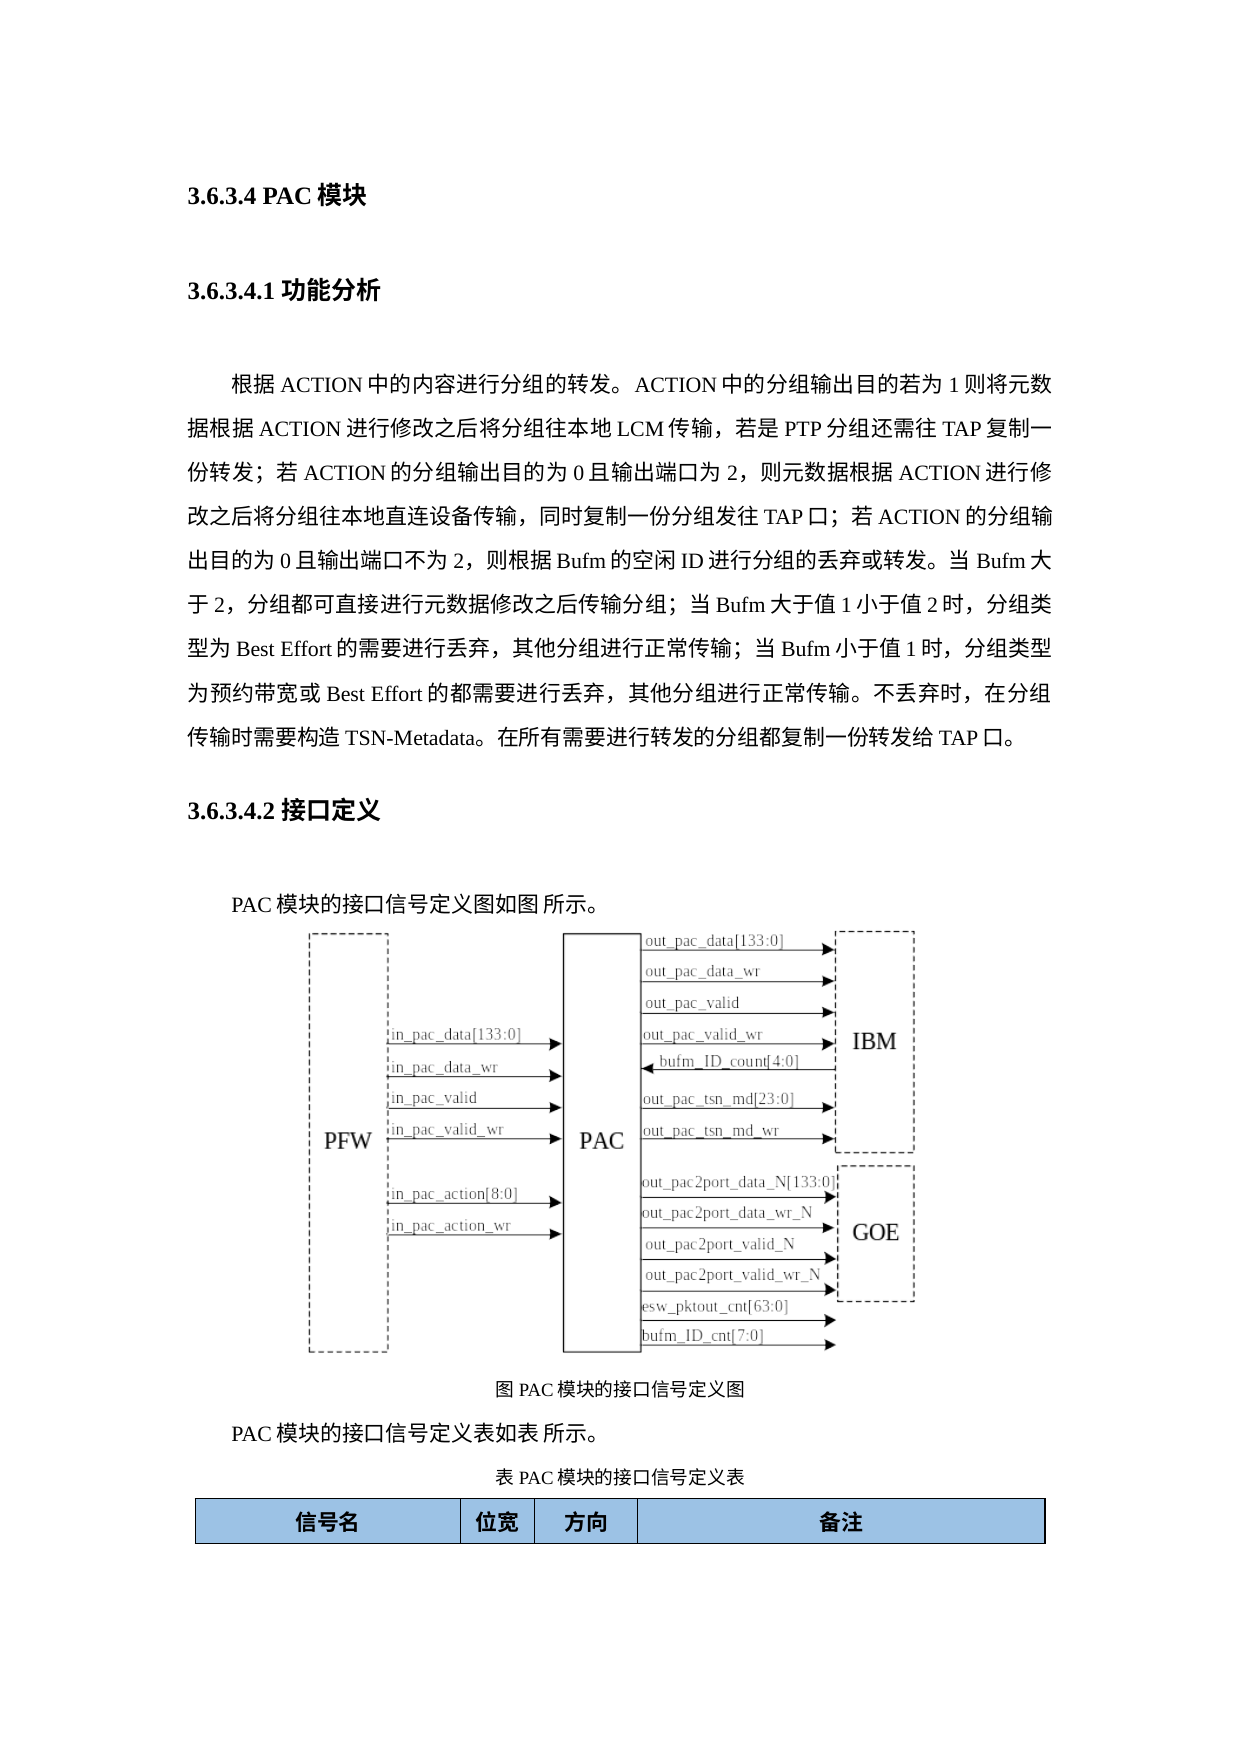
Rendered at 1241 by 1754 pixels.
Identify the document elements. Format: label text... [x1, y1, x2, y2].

subtitle 3.6.3.4 PAC模块 [187, 172, 1053, 216]
text 根据ACTION中的内容进行分组的转发。ACTION中的分组输出目的若为1则将元数据根据ACTION进行修改之后将分组往本地LCM传输，若是PTP分组还需往TAP复制一份转发；若ACTION的分组输出目的为0且输出端口为2，则元数据根据ACTION进行修改之后将分组往本地直连设备传输，同时复制一份分组发往TAP口；若ACTION的分组输出目的为0且输出端口不为2，则根据Bufm的空闲ID进行分组的丢弃或转发。当Bufm大于2，分组都可直接进行元数据修改之后传输分组；当Bufm大于值1小于值2时，分组类型为Best Effort的需要进行丢弃，其他分组进行正常传输；当Bufm小于值1时，分组类型为预约带宽或Best Effort的都需要进行丢弃，其他分组进行正常传输。不丢弃时，在分组传输时需要构造TSN-Metadata。在所有需要进行转发的分组都复制一份转发给TAP口。 [187, 361, 1053, 757]
subtitle 3.6.3.4.2 接口定义 [187, 787, 1053, 831]
text 图 PAC模块的接口信号定义图 [187, 1366, 1053, 1410]
text PAC模块的接口信号定义表如表 所示。 [187, 1410, 1053, 1454]
table_header 方向 [535, 1499, 637, 1543]
text PAC模块的接口信号定义图如图 所示。 [187, 881, 1053, 925]
table_header 位宽 [461, 1499, 534, 1543]
table_header 备注 [638, 1499, 1044, 1543]
table_header 信号名 [196, 1499, 460, 1543]
subtitle 3.6.3.4.1 功能分析 [187, 266, 1053, 311]
text 表 PAC模块的接口信号定义表 [187, 1454, 1053, 1498]
